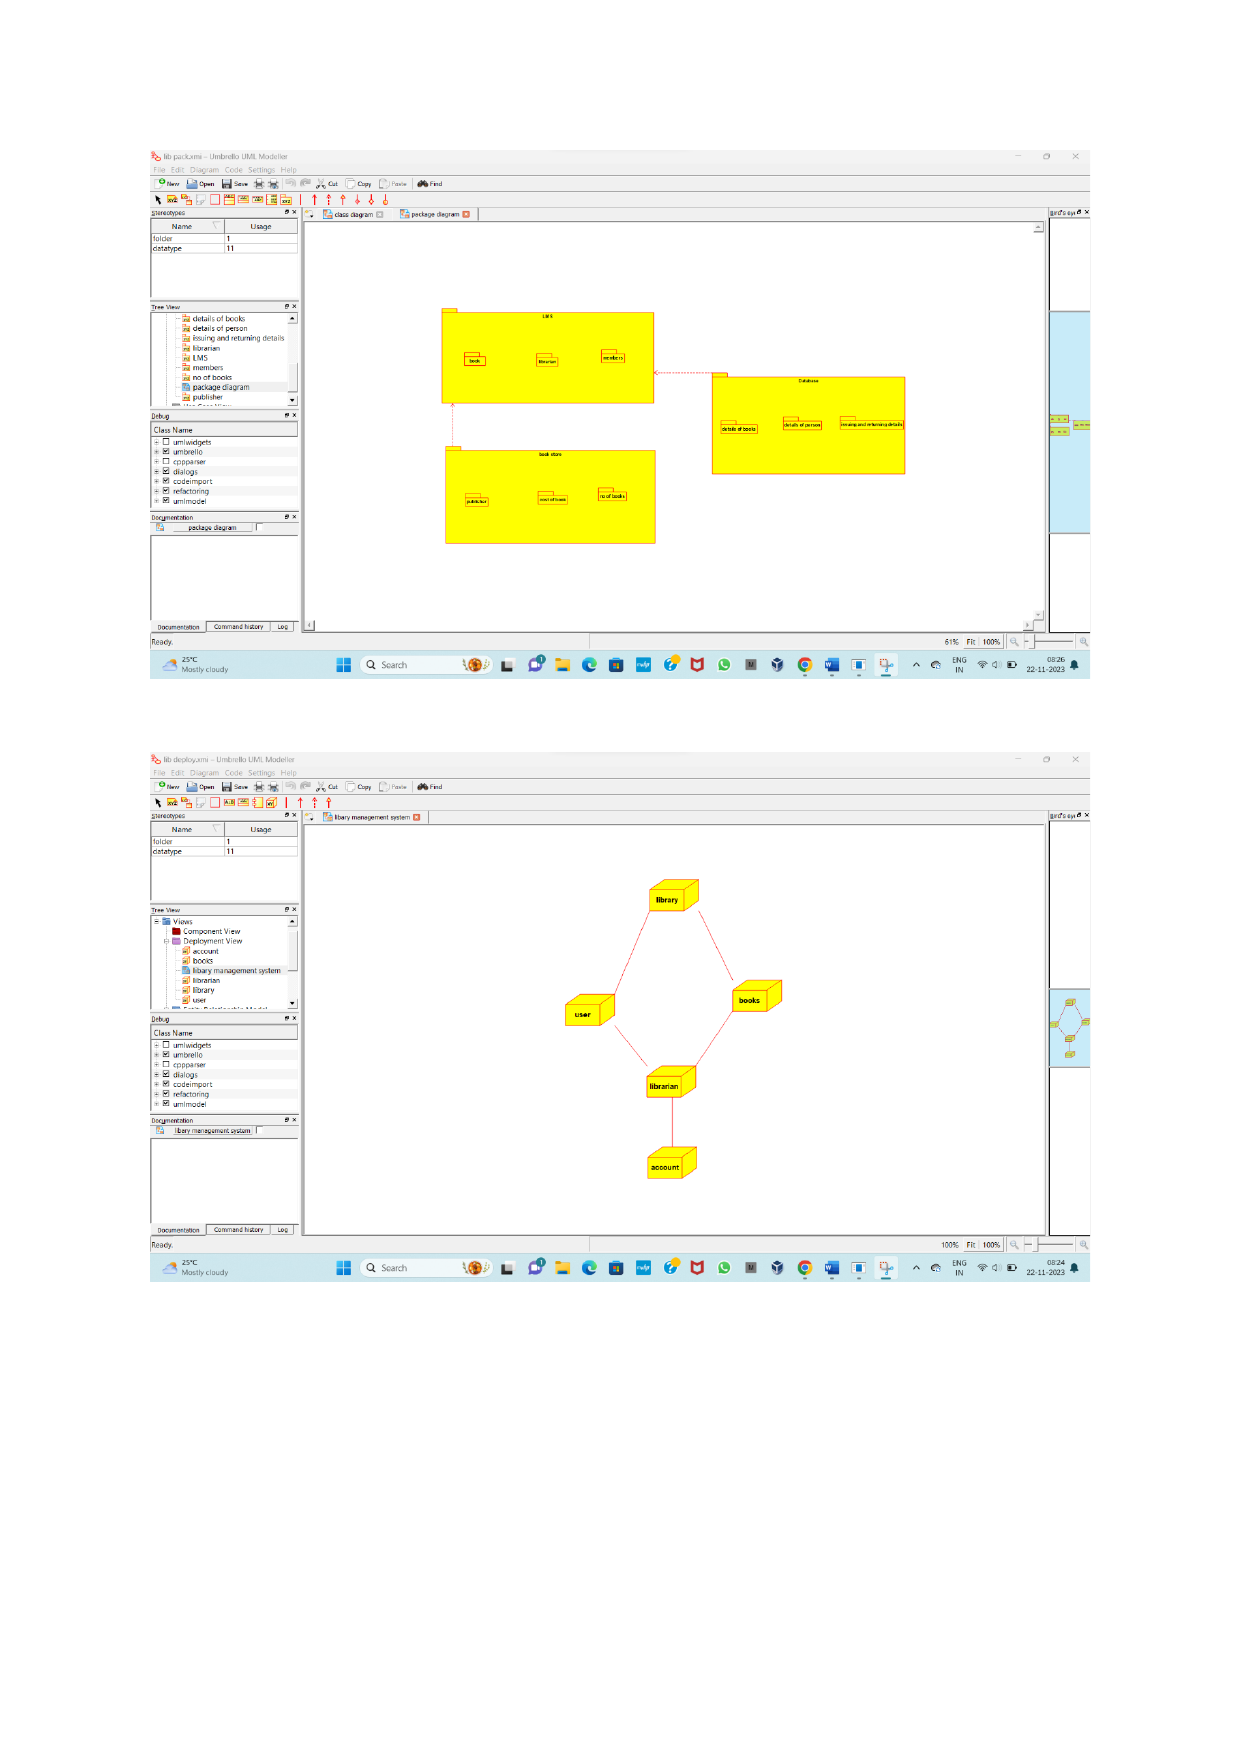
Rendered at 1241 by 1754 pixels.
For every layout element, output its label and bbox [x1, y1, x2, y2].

picture [150, 150, 1091, 679]
picture [150, 752, 1091, 1282]
